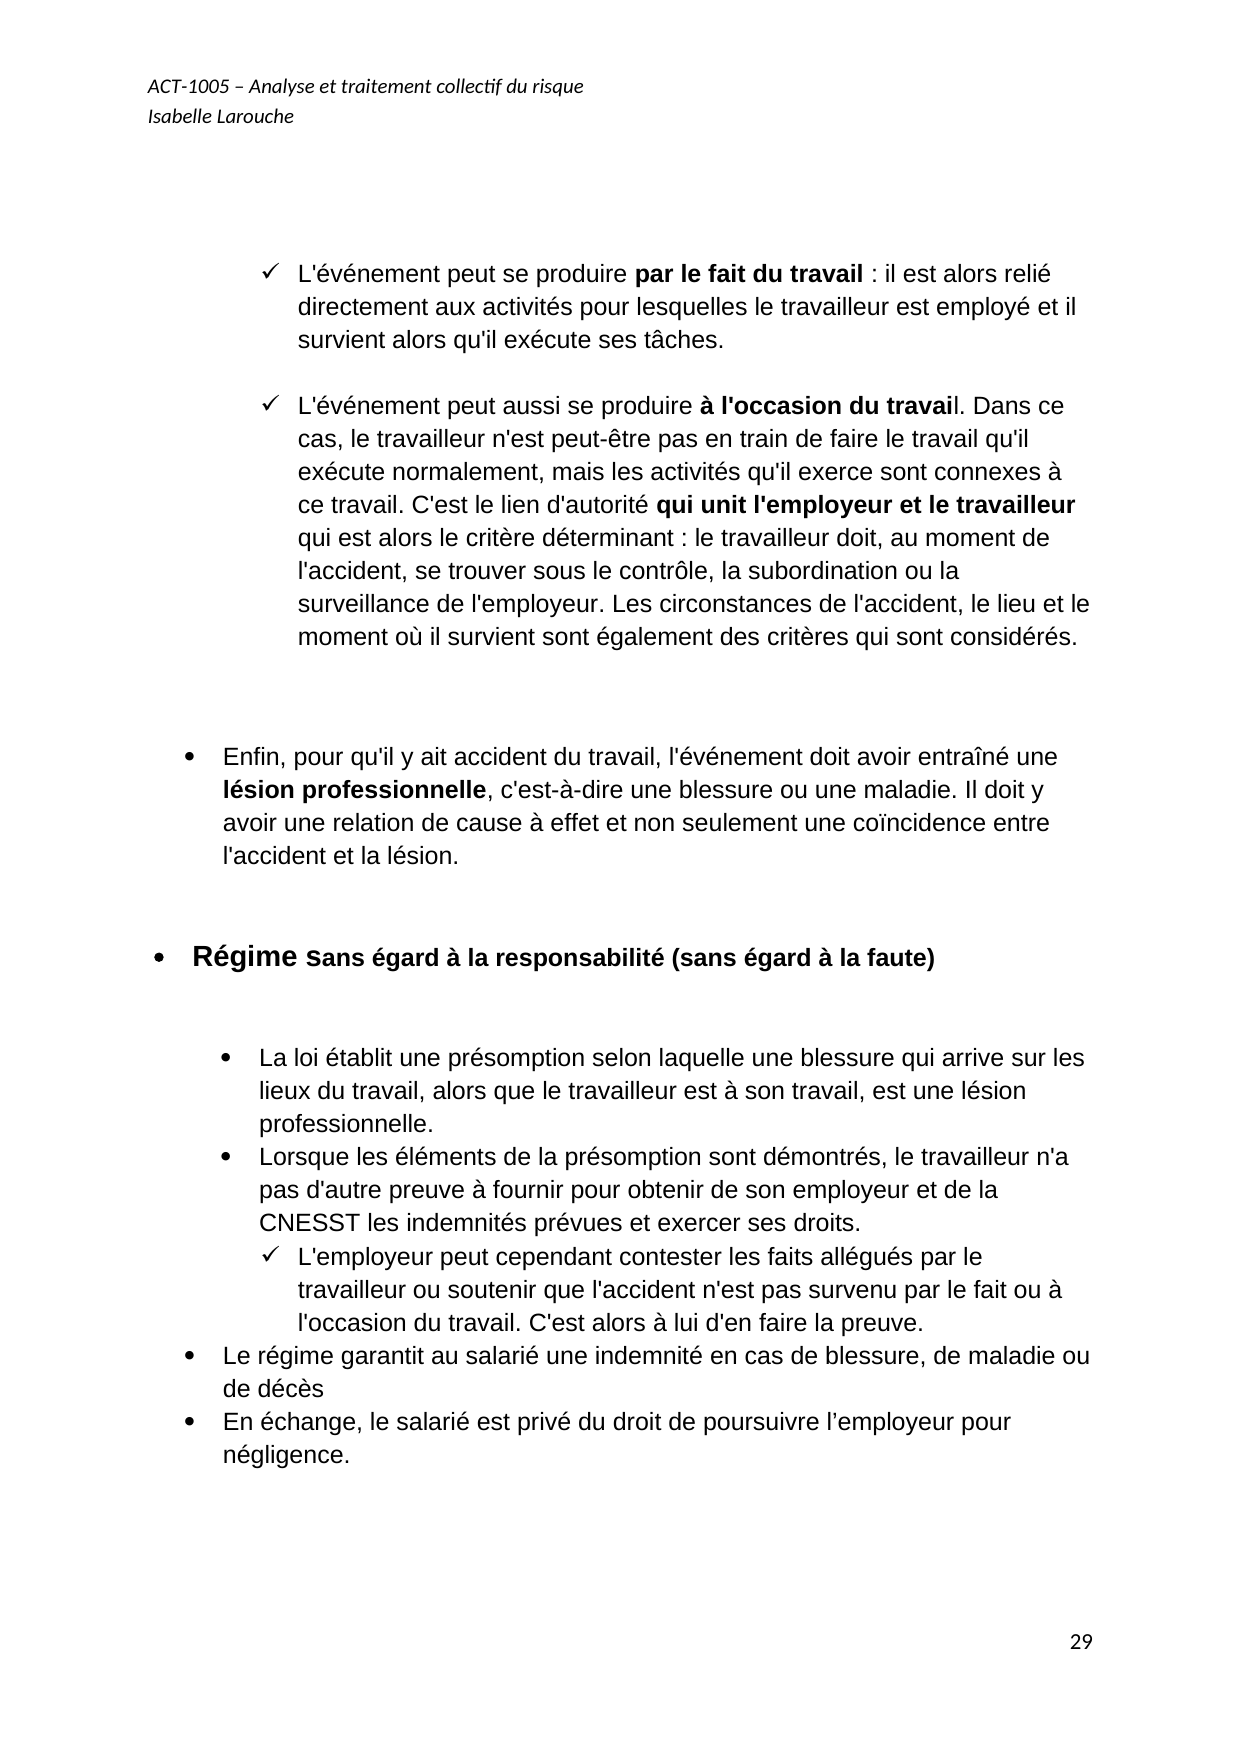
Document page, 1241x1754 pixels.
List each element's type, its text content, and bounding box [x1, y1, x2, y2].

list Lorsque les éléments de la présomption sont démontrés, le travailleur n'a pas d'autre preuve à fournir pour obtenir de son employeur et de la CNESST les indemnités prévues et exercer ses droits. [221, 1142, 1093, 1237]
list Régime sans égard à la responsabilité (sans égard à la faute) [154, 938, 1093, 972]
list Le régime garantit au salarié une indemnité en cas de blessure, de maladie ou de décès [185, 1341, 1093, 1402]
list La loi établit une présomption selon laquelle une blessure qui arrive sur les lieux du travail, alors que le travailleur est à son travail, est une lésion professionnelle. [221, 1043, 1093, 1138]
list En échange, le salarié est privé du droit de poursuivre l’employeur pour négligence. [185, 1407, 1093, 1469]
list Enfin, pour qu'il y ait accident du travail, l'événement doit avoir entraîné une lésion professionnelle, c'est-à-dire une blessure ou une maladie. Il doit y avoir une relation de cause à effet et non seulement une coïncidence entre l'accident et la lésion. [185, 742, 1093, 870]
list L'événement peut aussi se produire à l'occasion du travail. Dans ce cas, le travailleur n'est peut-être pas en train de faire le travail qu'il exécute normalement, mais les activités qu'il exerce sont connexes à ce travail. C'est le lien d'autorité qui unit l'employeur et le travailleur qui est alors le critère déterminant : le travailleur doit, au moment de l'accident, se trouver sous le contrôle, la subordination ou la surveillance de l'employeur. Les circonstances de l'accident, le lieu et le moment où il survient sont également des critères qui sont considérés. [260, 391, 1093, 651]
list L'employeur peut cependant contester les faits allégués par le travailleur ou soutenir que l'accident n'est pas survenu par le fait ou à l'occasion du travail. C'est alors à lui d'en faire la preuve. [260, 1241, 1093, 1336]
list L'événement peut se produire par le fait du travail : il est alors relié directement aux activités pour lesquelles le travailleur est employé et il survient alors qu'il exécute ses tâches. [260, 259, 1093, 353]
